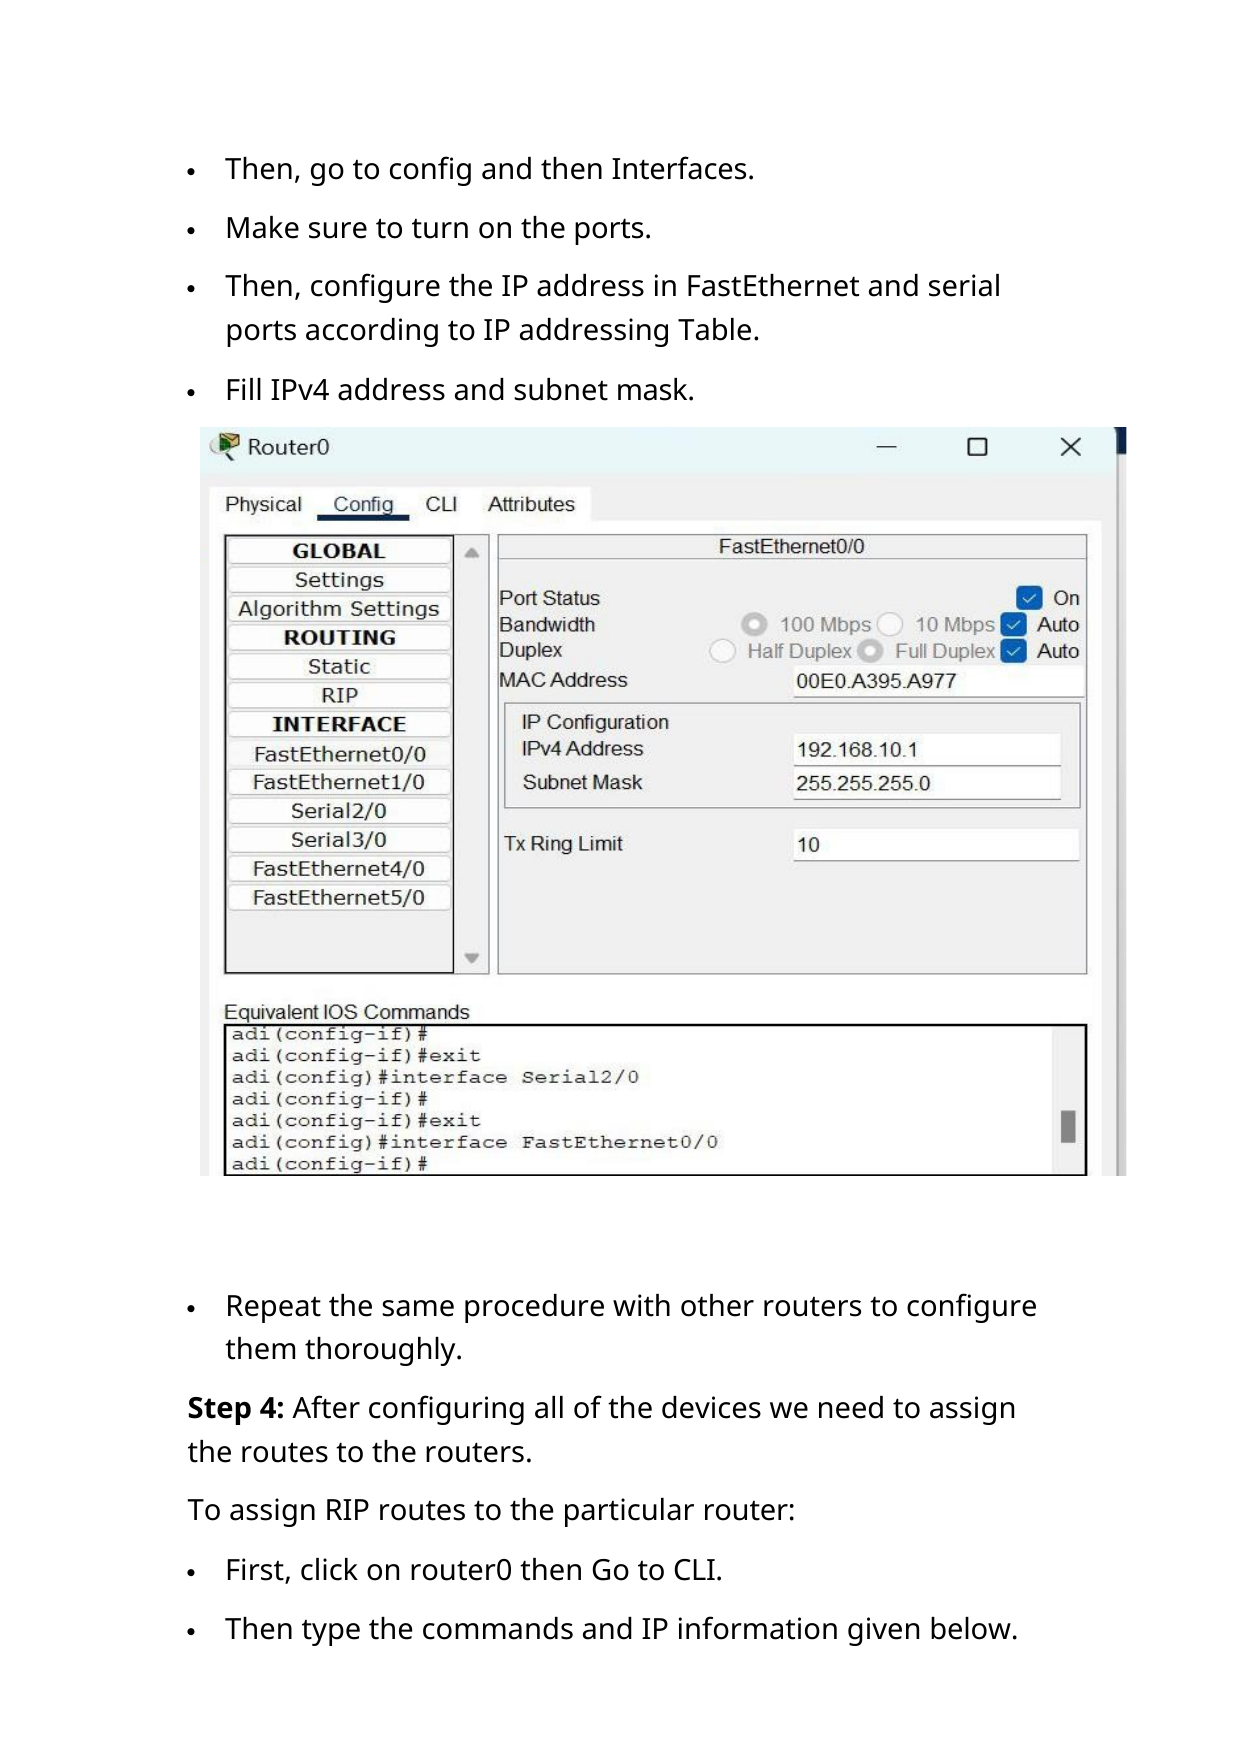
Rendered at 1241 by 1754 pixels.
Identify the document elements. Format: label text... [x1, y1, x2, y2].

text To assign RIP routes to the particular router: [187, 1490, 1190, 1529]
list Make sure to turn on the ports. [187, 207, 1190, 247]
list First, click on router0 then Go to CLI. [187, 1549, 1190, 1588]
list Then type the commands and IP information given below. [187, 1608, 1190, 1648]
list Repeat the same procedure with other routers to configure them thoroughly. [187, 1285, 1053, 1368]
text Step 4: After configuring all of the devices we need to assign the routes to the routers. [187, 1387, 1029, 1471]
list Then, go to config and then Interfaces. [187, 148, 1190, 188]
picture [200, 427, 1127, 1176]
list Then, configure the IP address in FastEthernet and serial ports according to IP addressing Table. [187, 266, 1036, 349]
list Fill IPv4 address and subnet mask. [187, 369, 1190, 409]
